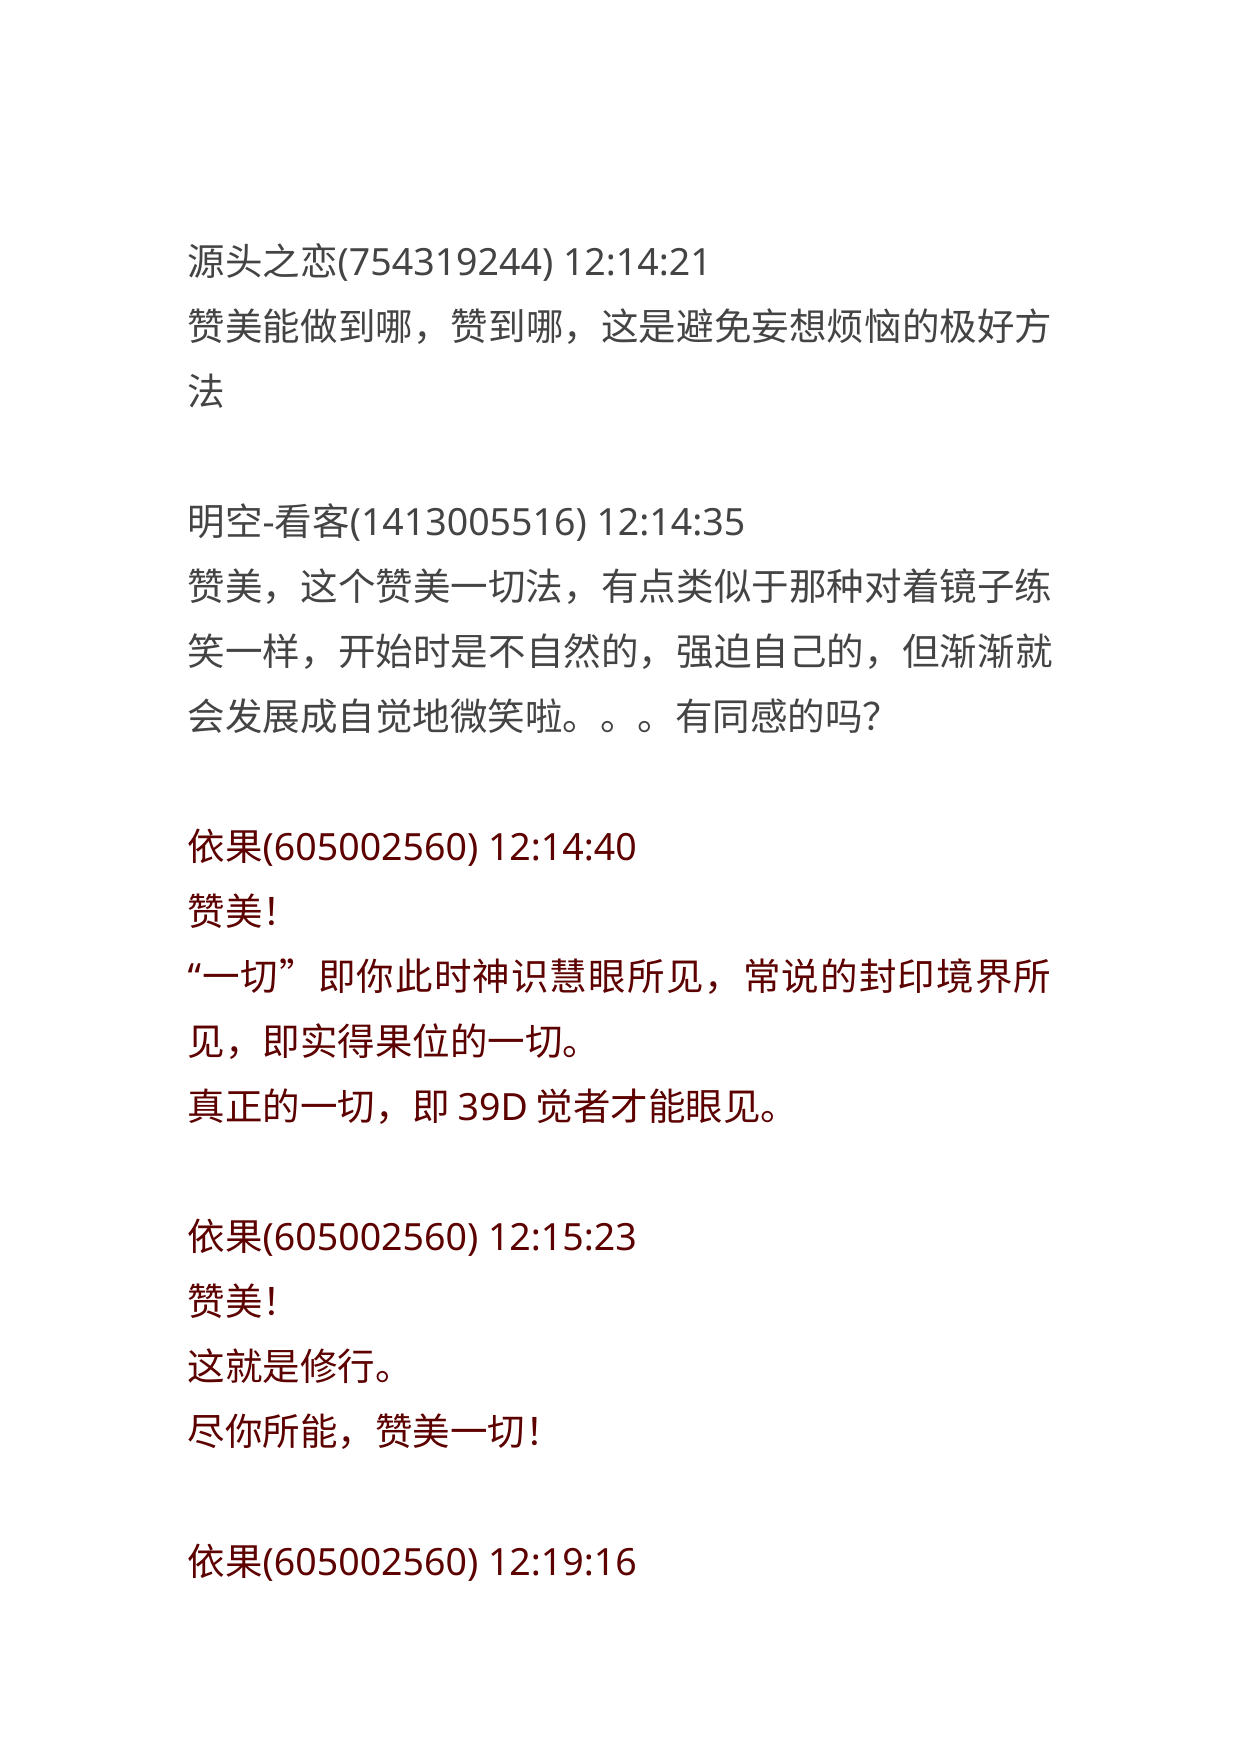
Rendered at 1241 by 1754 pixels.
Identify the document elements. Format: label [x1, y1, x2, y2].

text [187, 162, 1053, 1592]
